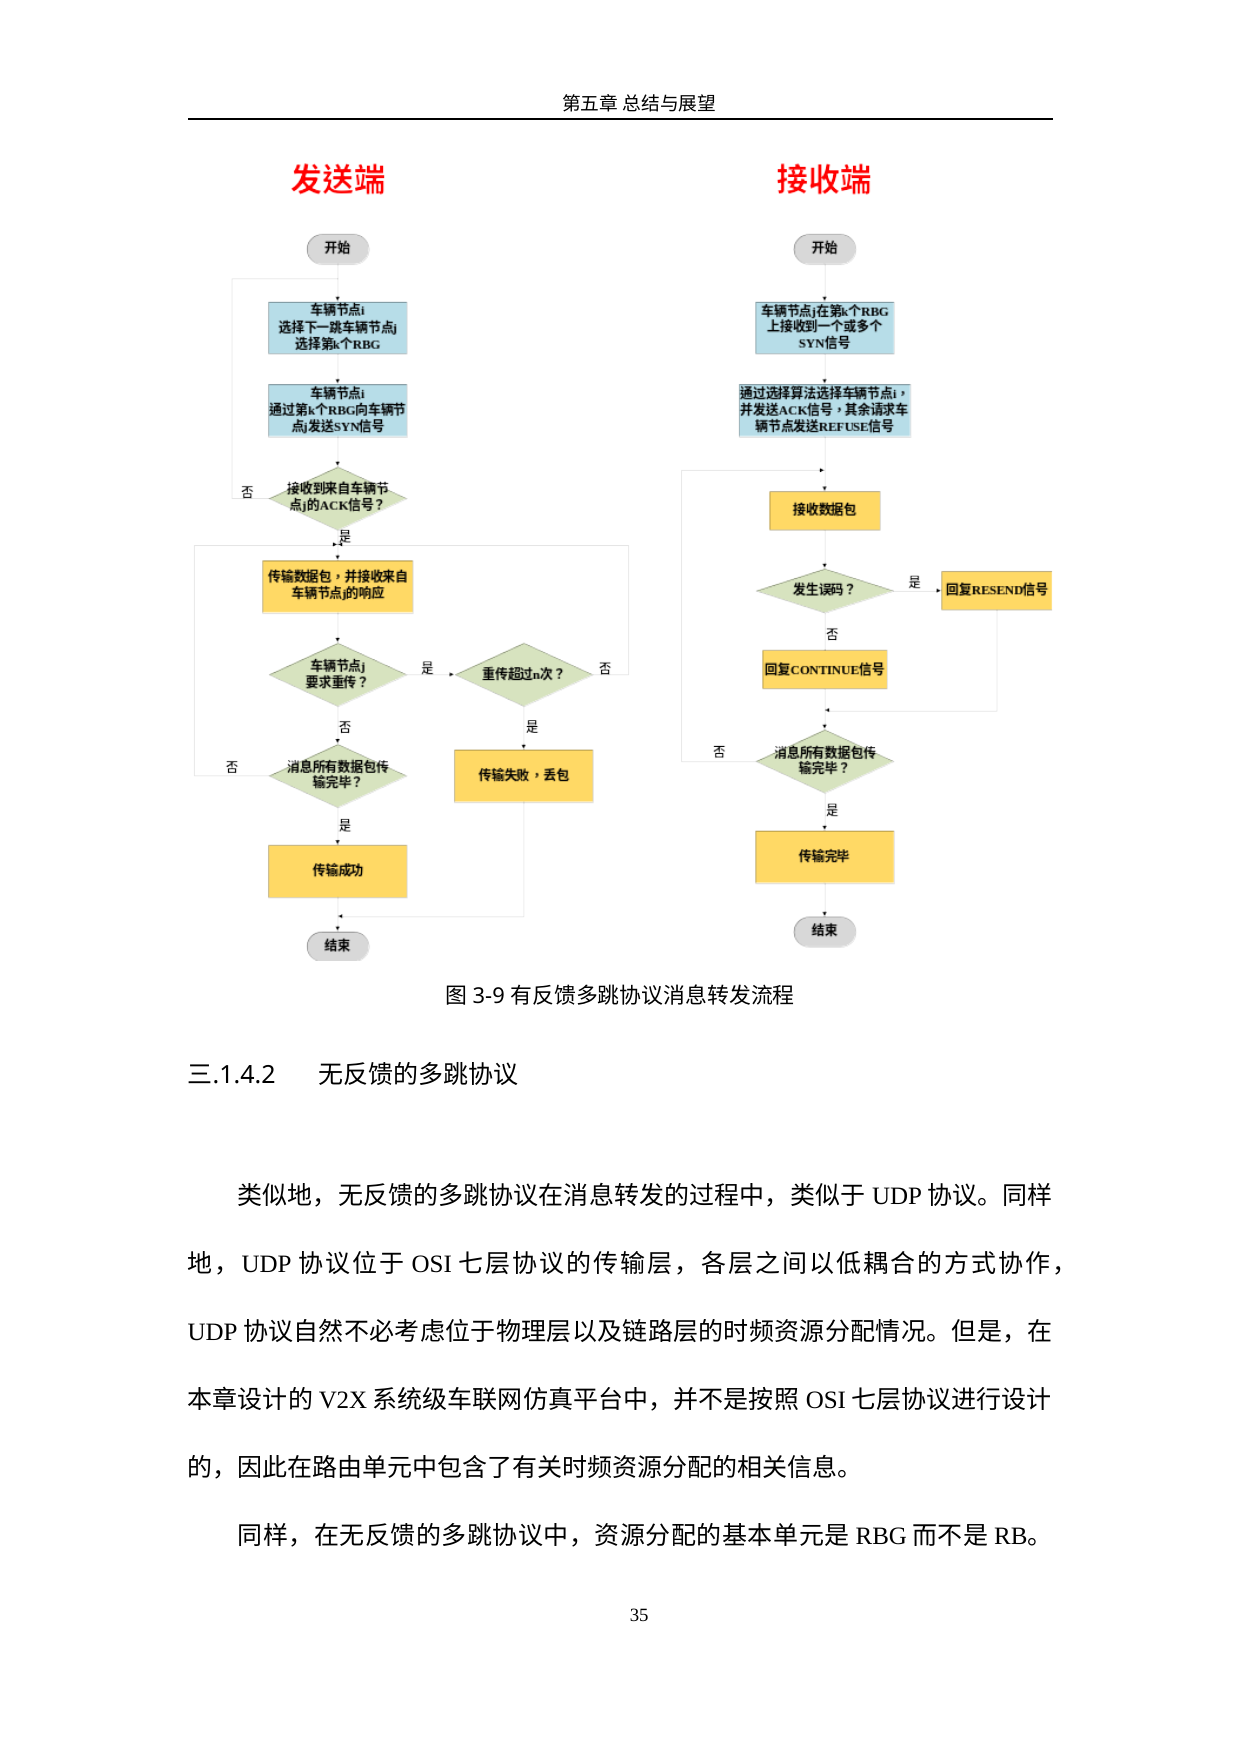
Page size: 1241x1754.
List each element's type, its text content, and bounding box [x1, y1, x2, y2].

text 类似地，无反馈的多跳协议在消息转发的过程中，类似于UDP协议。同样地，UDP协议位于OSI七层协议的传输层，各层之间以低耦合的方式协作，UDP协议自然不必考虑位于物理层以及链路层的时频资源分配情况。但是，在本章设计的V2X系统级车联网仿真平台中，并不是按照OSI七层协议进行设计的，因此在路由单元中包含了有关时频资源分配的相关信息。 [187, 1160, 1053, 1499]
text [187, 1499, 1053, 1567]
text 图 3-9 有反馈多跳协议消息转发流程 [187, 977, 1053, 1011]
subtitle 无反馈的多跳协议 [187, 1038, 1053, 1106]
